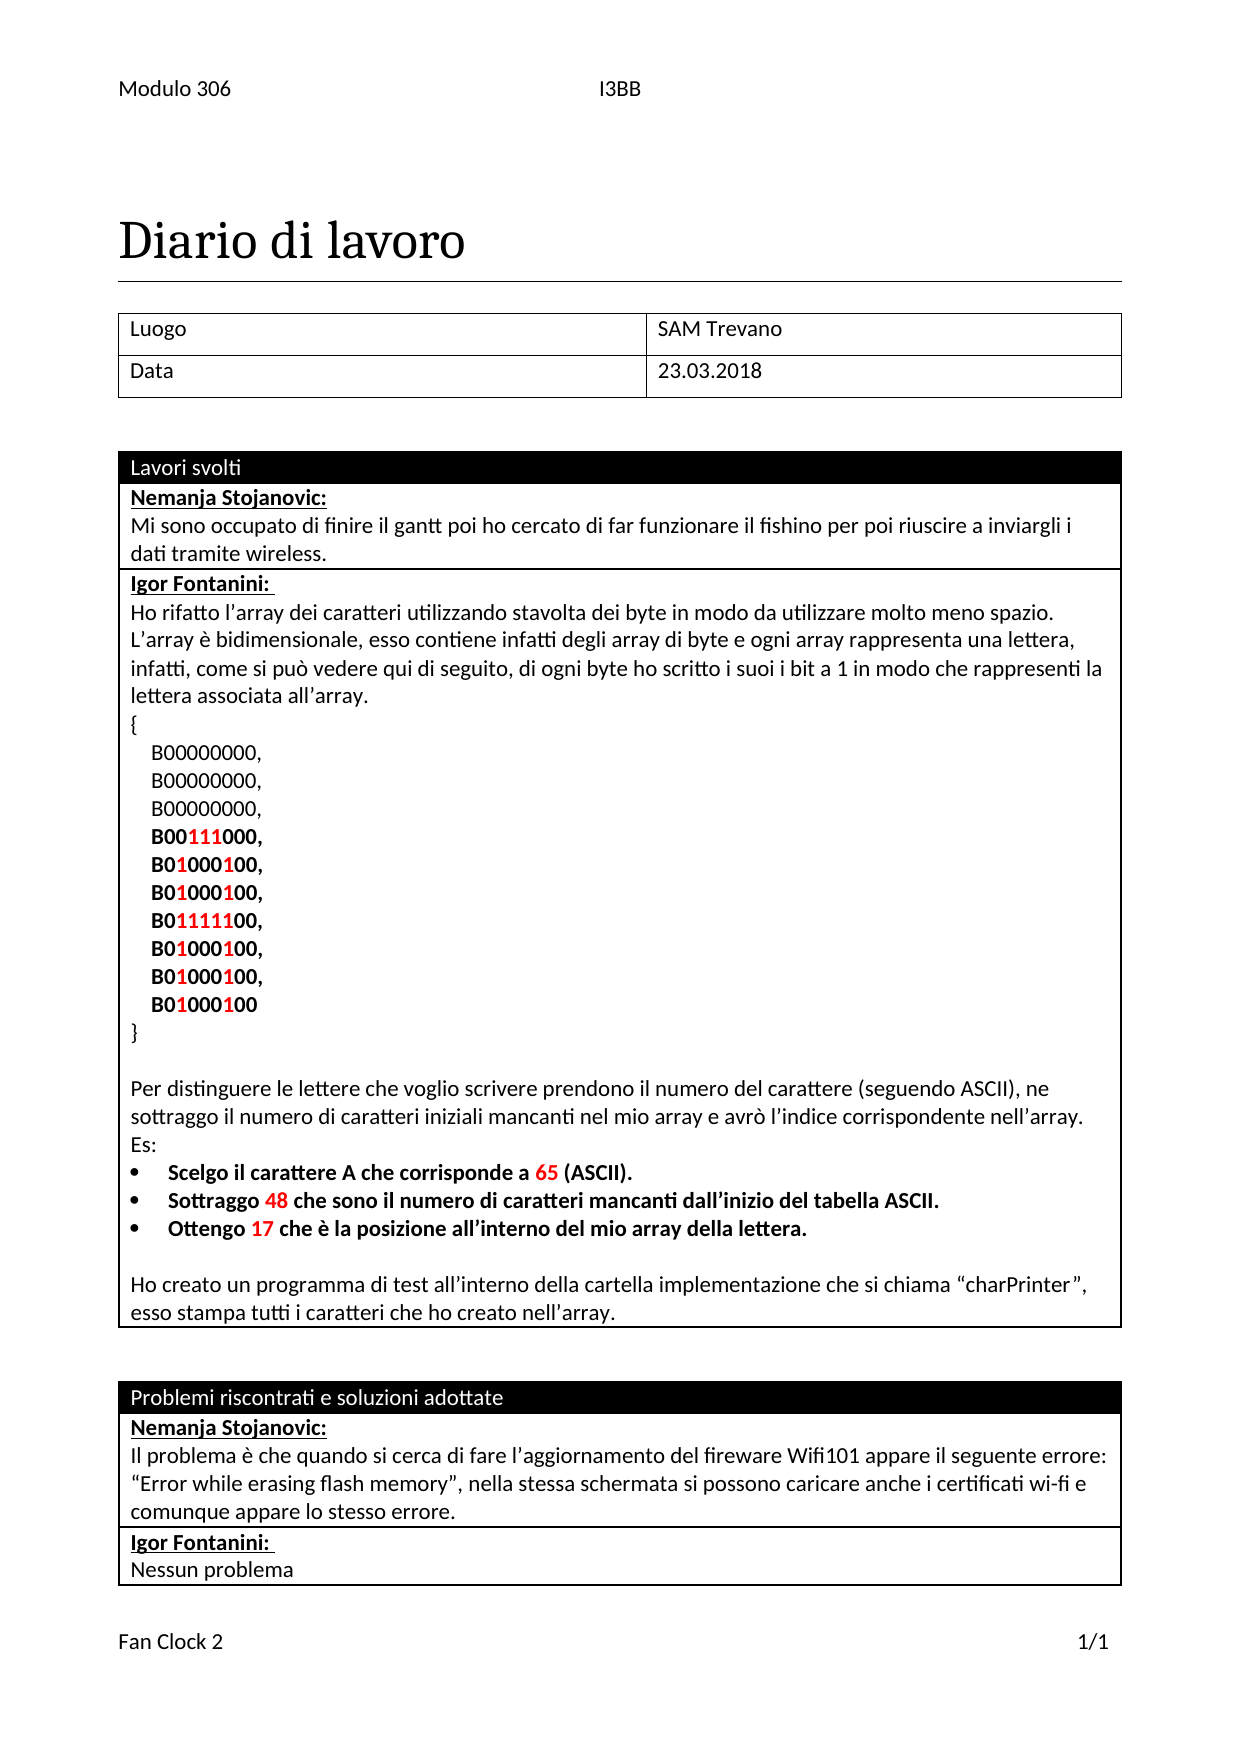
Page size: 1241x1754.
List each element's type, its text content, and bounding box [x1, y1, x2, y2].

table_cell Igor Fontanini: Ho rifatto l’array dei caratteri utilizzando stavolta dei byte in modo da utilizzare molto meno spazio. L’array è bidimensionale, esso contiene infatti degli array di byte e ogni array rappresenta una lettera, infatti, come si può vedere qui di seguito, di ogni byte ho scritto i suoi i bit a 1 in modo che rappresenti la lettera associata all’array. { B00000000, B00000000, B00000000, B00111000, B01000100, B01000100, B01111100, B01000100, B01000100, B01000100 } Per distinguere le lettere che voglio scrivere prendono il numero del carattere (seguendo ASCII), ne sottraggo il numero di caratteri iniziali mancanti nel mio array e avrò l’indice corrispondente nell’array. Es: Scelgo il carattere A che corrisponde a 65 (ASCII). Sottraggo 48 che sono il numero di caratteri mancanti dall’inizio del tabella ASCII. Ottengo 17 che è la posizione all’interno del mio array della lettera. Ho creato un programma di test all’interno della cartella implementazione che si chiama “charPrinter”, esso stampa tutti i caratteri che ho creato nell’array. [120, 570, 1120, 1326]
table_header Luogo [119, 314, 646, 355]
table_header SAM Trevano [647, 314, 1121, 355]
table_cell Data [119, 356, 646, 397]
table_cell Nemanja Stojanovic: Il problema è che quando si cerca di fare l’aggiornamento del fireware Wifi101 appare il seguente errore: “Error while erasing flash memory”, nella stessa schermata si possono caricare anche i certificati wi-fi e comunque appare lo stesso errore. [120, 1414, 1120, 1526]
table_header Problemi riscontrati e soluzioni adottate [120, 1383, 1120, 1411]
table_cell Igor Fontanini: Nessun problema [120, 1528, 1120, 1584]
title Diario di lavoro [118, 210, 1122, 281]
table_header Lavori svolti [120, 453, 1120, 481]
table_cell Nemanja Stojanovic: Mi sono occupato di finire il gantt poi ho cercato di far funzionare il fishino per poi riuscire a inviargli i dati tramite wireless. [120, 484, 1120, 567]
table_cell 23.03.2018 [647, 356, 1121, 397]
